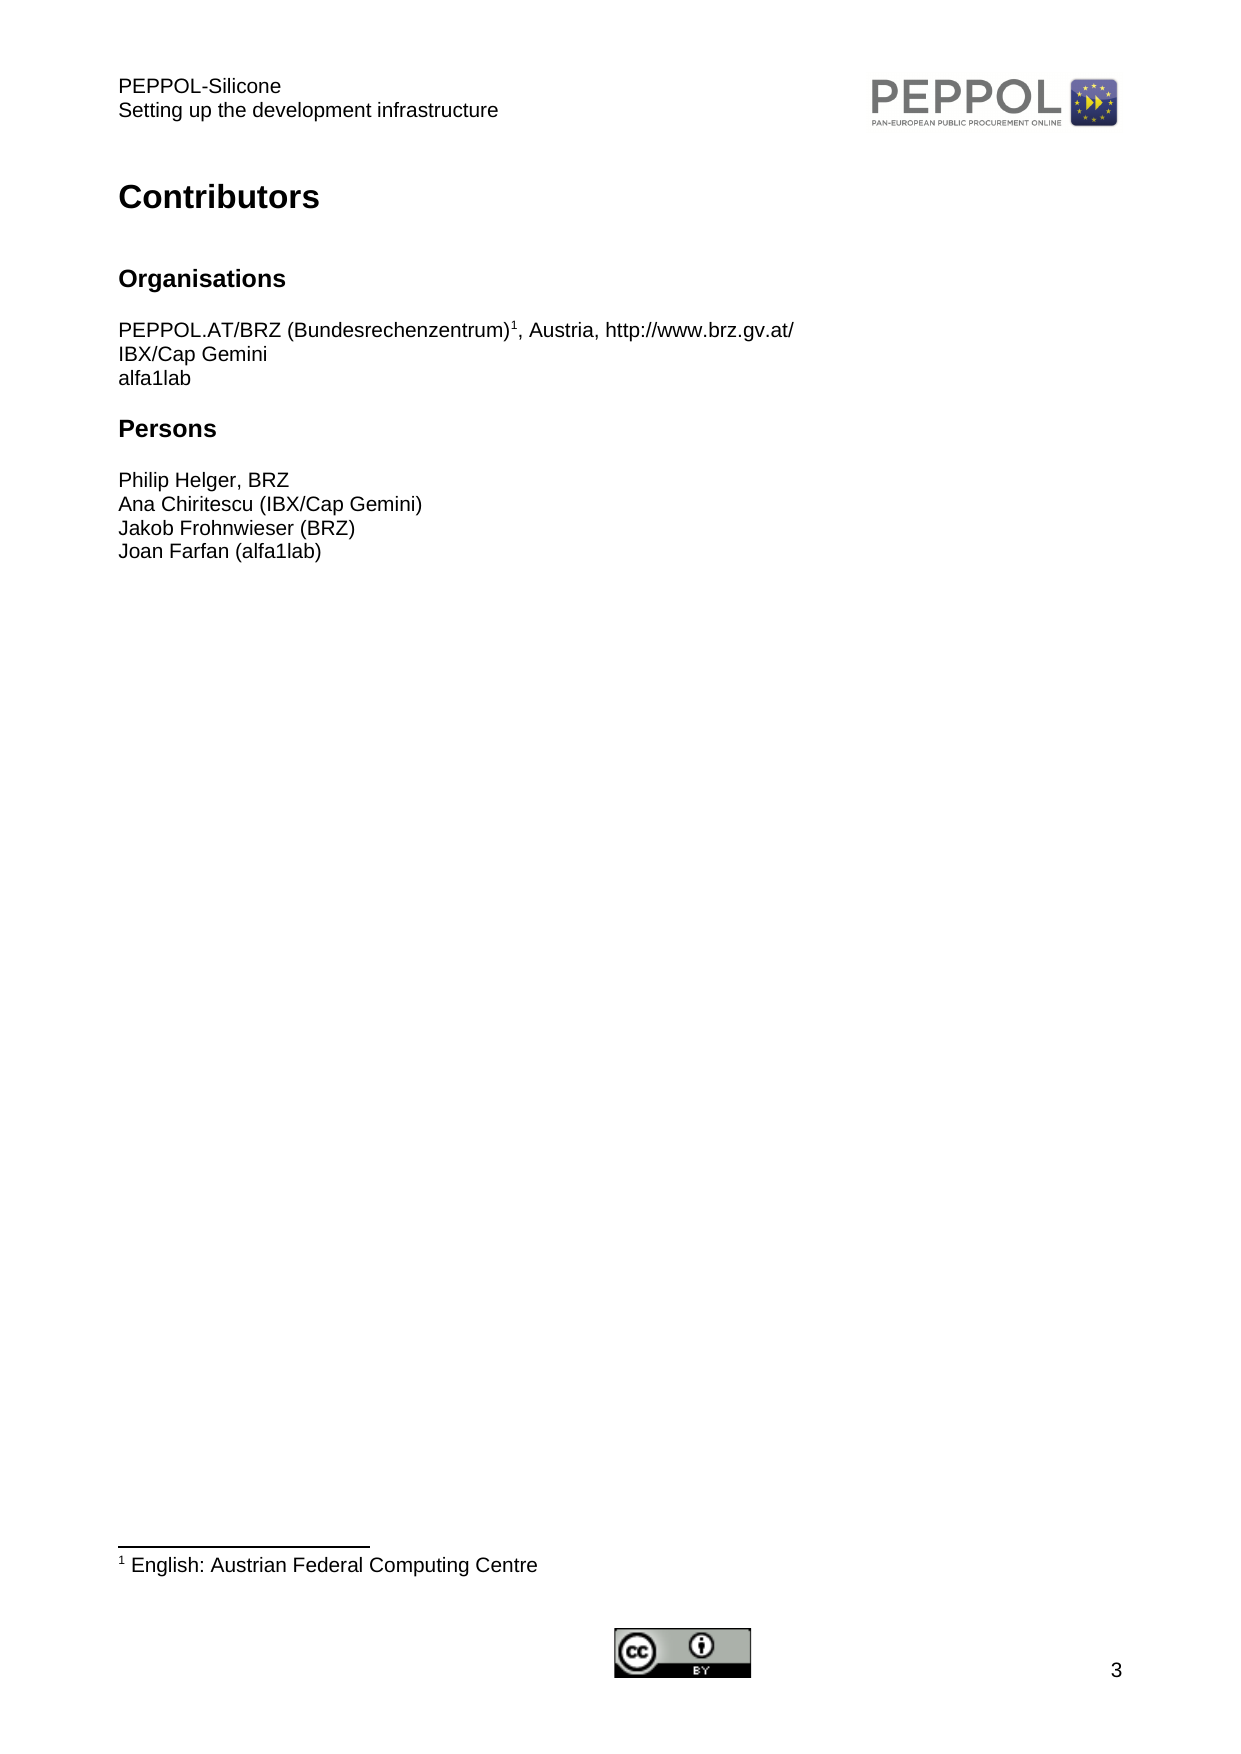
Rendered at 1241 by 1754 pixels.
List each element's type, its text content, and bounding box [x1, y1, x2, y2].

picture [614, 1628, 752, 1678]
text Persons [118, 414, 1122, 442]
text IBX/Cap Gemini [118, 342, 1122, 366]
text PEPPOL.AT/BRZ (Bundesrechenzentrum), Austria, http://www.brz.gv.at/ [118, 318, 1122, 342]
text Joan Farfan (alfa1lab) [118, 539, 1122, 563]
text Ana Chiritescu (IBX/Cap Gemini) [118, 491, 1122, 515]
text alfa1lab [118, 366, 1122, 390]
text Jakob Frohnwieser (BRZ) [118, 515, 1122, 539]
picture [865, 72, 1124, 133]
text Philip Helger, BRZ [118, 467, 1122, 491]
text Organisations [118, 264, 1122, 293]
text Contributors [118, 177, 1122, 216]
